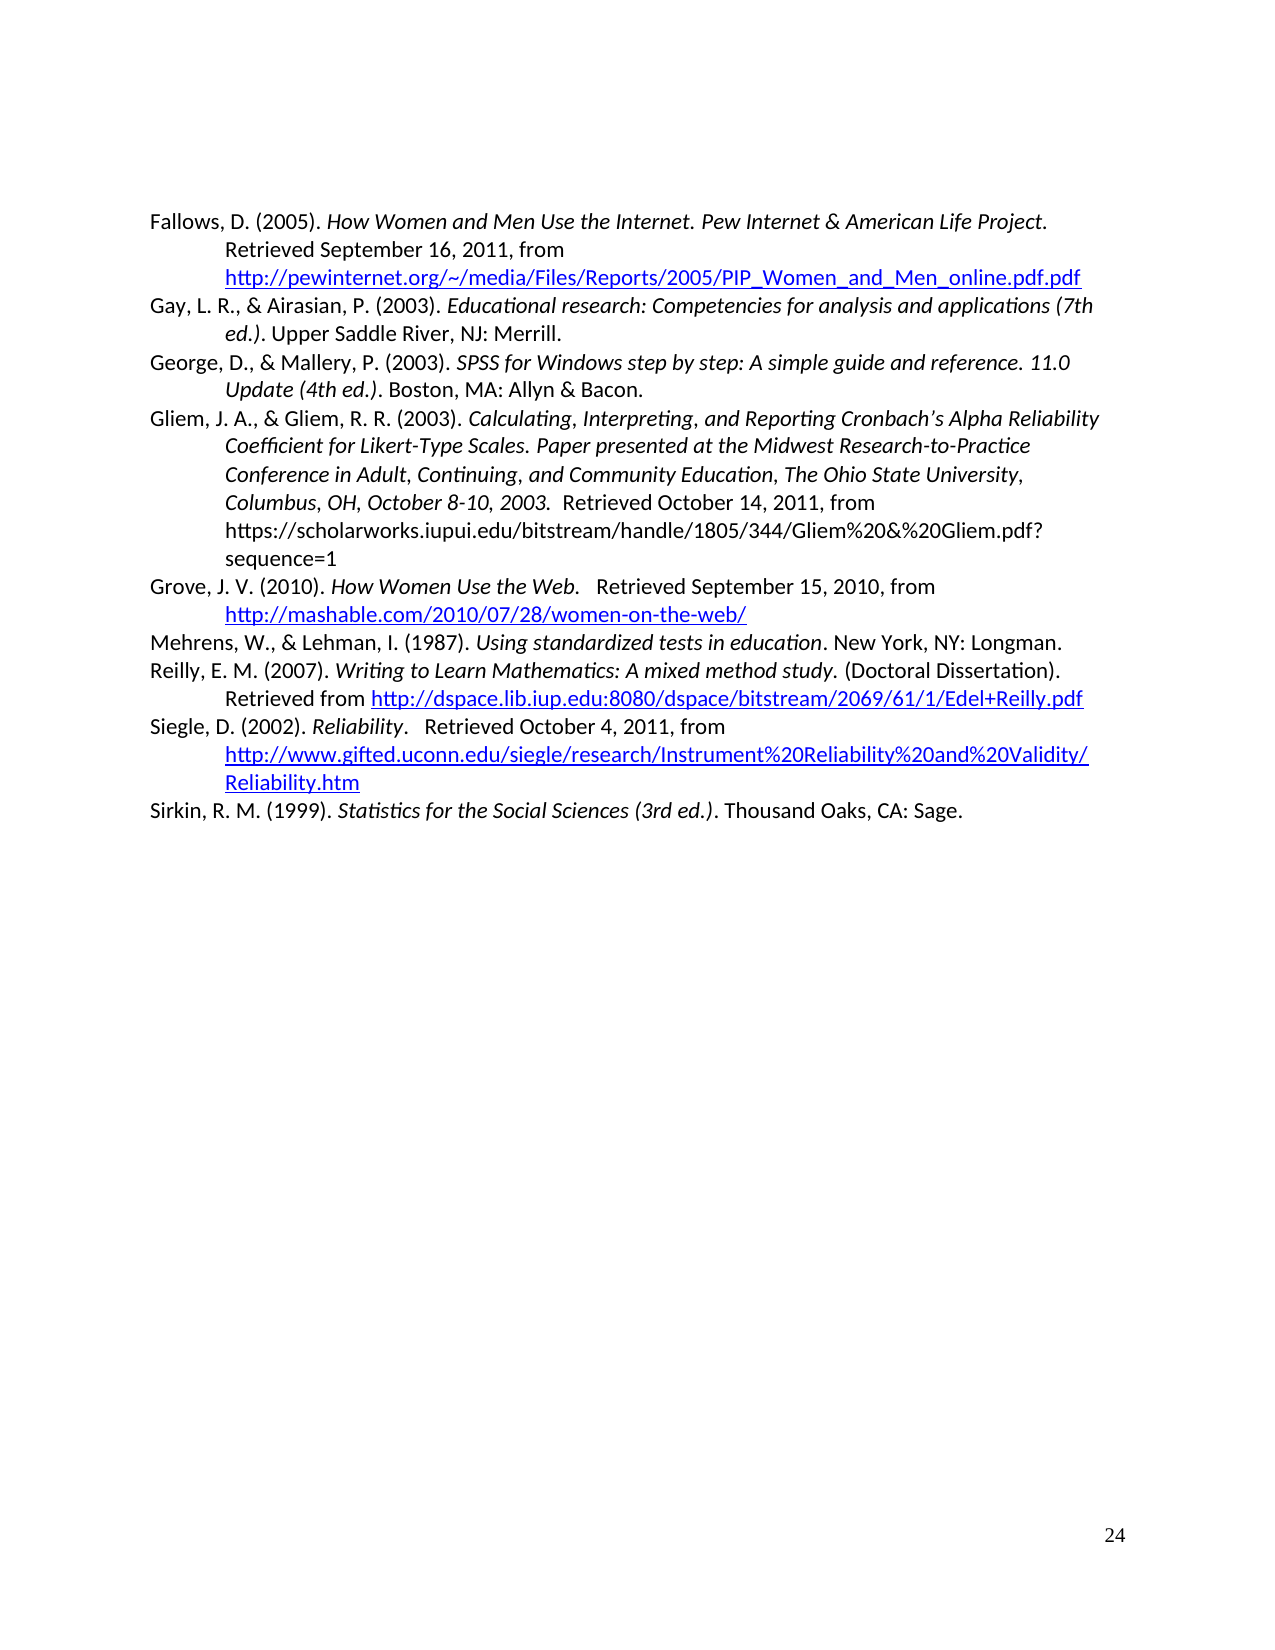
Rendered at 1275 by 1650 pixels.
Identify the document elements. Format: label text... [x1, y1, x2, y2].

text Mehrens, W., & Lehman, I. (1987). Using standardized tests in education. New York, NY: Longman. [150, 628, 1125, 656]
text Fallows, D. (2005). How Women and Men Use the Internet. Pew Internet & American Life Project. Retrieved September 16, 2011, from http://pewinternet.org/~/media/Files/Reports/2005/PIP_Women_and_Men_online.pdf.pdf [150, 207, 1125, 292]
text Grove, J. V. (2010). How Women Use the Web. Retrieved September 15, 2010, from http://mashable.com/2010/07/28/women-on-the-web/ [150, 572, 1125, 628]
text George, D., & Mallery, P. (2003). SPSS for Windows step by step: A simple guide and reference. 11.0 Update (4th ed.). Boston, MA: Allyn & Bacon. [150, 348, 1125, 404]
text Sirkin, R. M. (1999). Statistics for the Social Sciences (3rd ed.). Thousand Oaks, CA: Sage. [150, 796, 1125, 824]
text Reilly, E. M. (2007). Writing to Learn Mathematics: A mixed method study. (Doctoral Dissertation). Retrieved from http://dspace.lib.iup.edu:8080/dspace/bitstream/2069/61/1/Edel+Reilly.pdf [150, 656, 1125, 712]
text Gay, L. R., & Airasian, P. (2003). Educational research: Competencies for analysis and applications (7th ed.). Upper Saddle River, NJ: Merrill. [150, 292, 1125, 348]
text Siegle, D. (2002). Reliability. Retrieved October 4, 2011, from http://www.gifted.uconn.edu/siegle/research/Instrument%20Reliability%20and%20Validity/Reliability.htm [150, 712, 1125, 796]
text Gliem, J. A., & Gliem, R. R. (2003). Calculating, Interpreting, and Reporting Cronbach’s Alpha Reliability Coefficient for Likert-Type Scales. Paper presented at the Midwest Research-to-Practice Conference in Adult, Continuing, and Community Education, The Ohio State University, Columbus, OH, October 8-10, 2003. Retrieved October 14, 2011, from https://scholarworks.iupui.edu/bitstream/handle/1805/344/Gliem%20&%20Gliem.pdf?sequence=1 [150, 404, 1125, 572]
